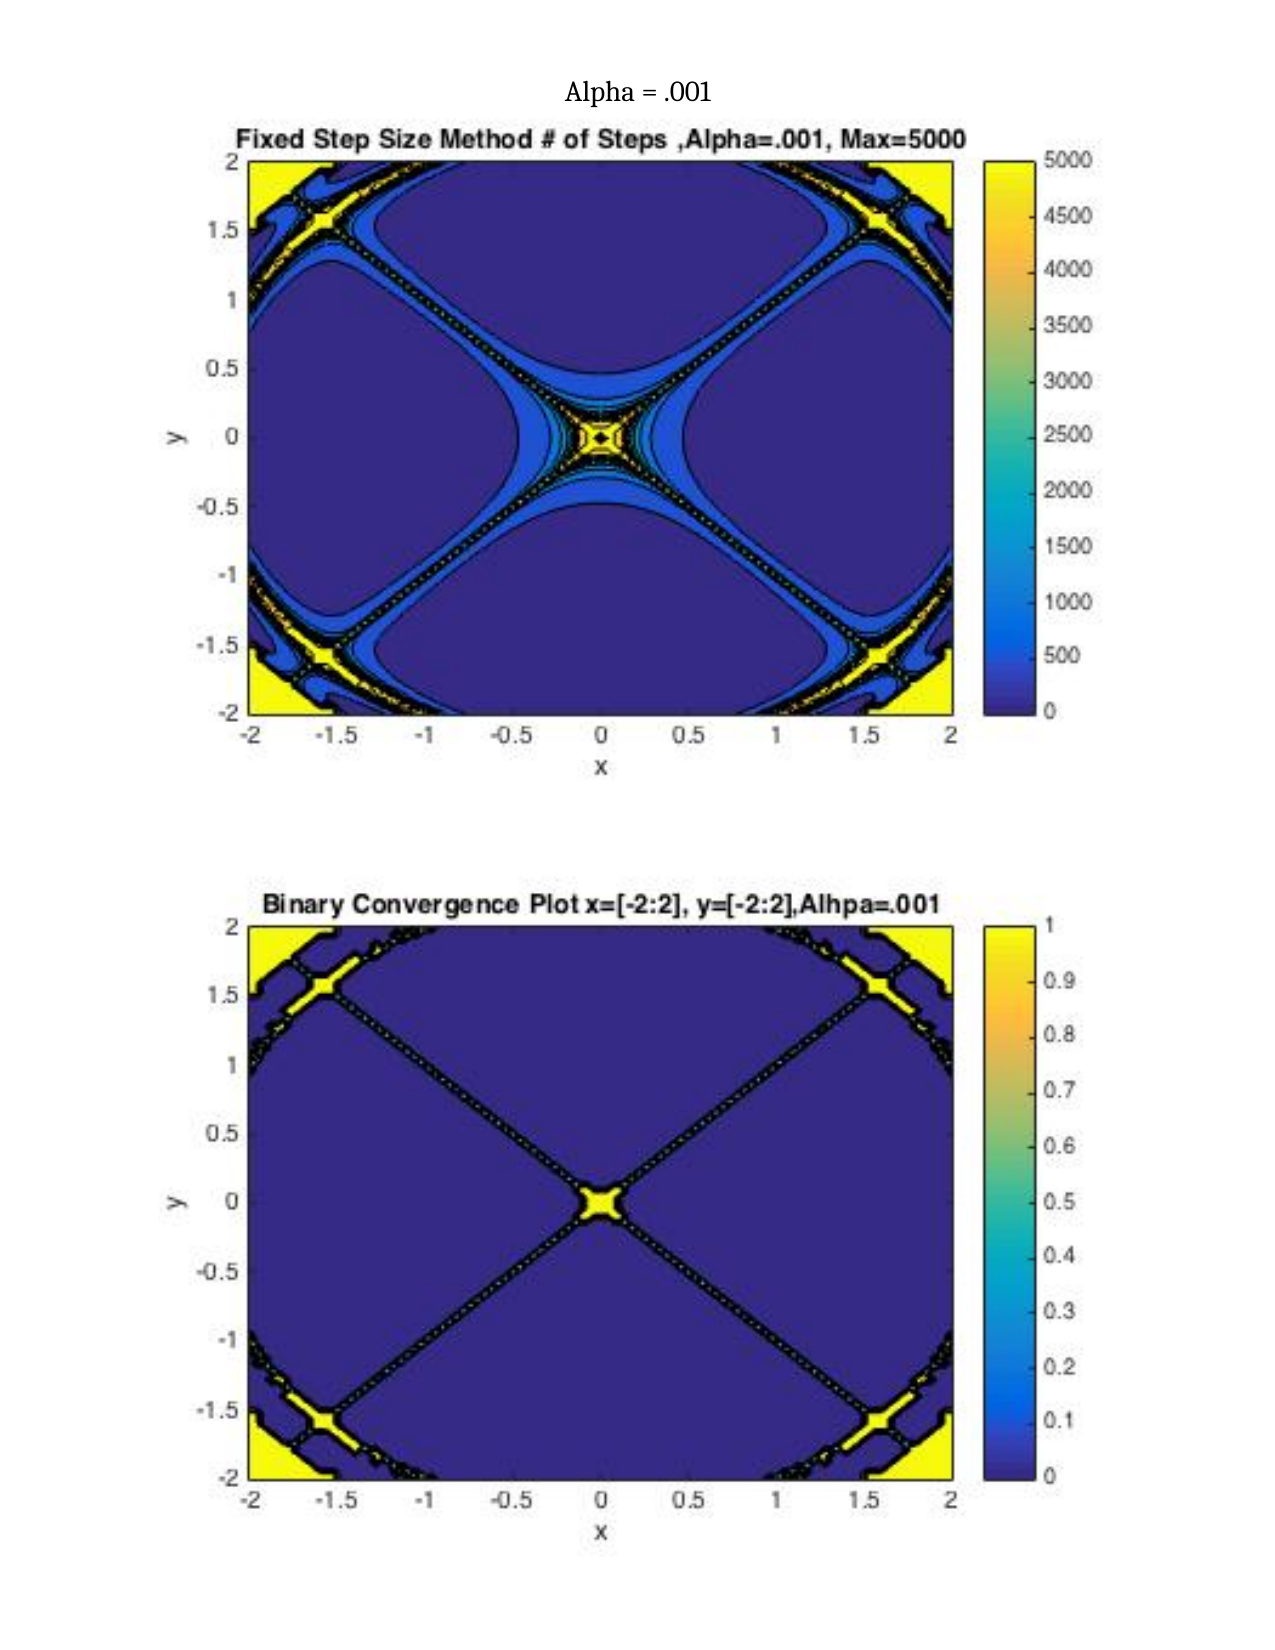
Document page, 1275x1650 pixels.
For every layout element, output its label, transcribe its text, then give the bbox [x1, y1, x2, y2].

text Alpha = .001 [75, 75, 1200, 108]
picture [158, 108, 1117, 1557]
